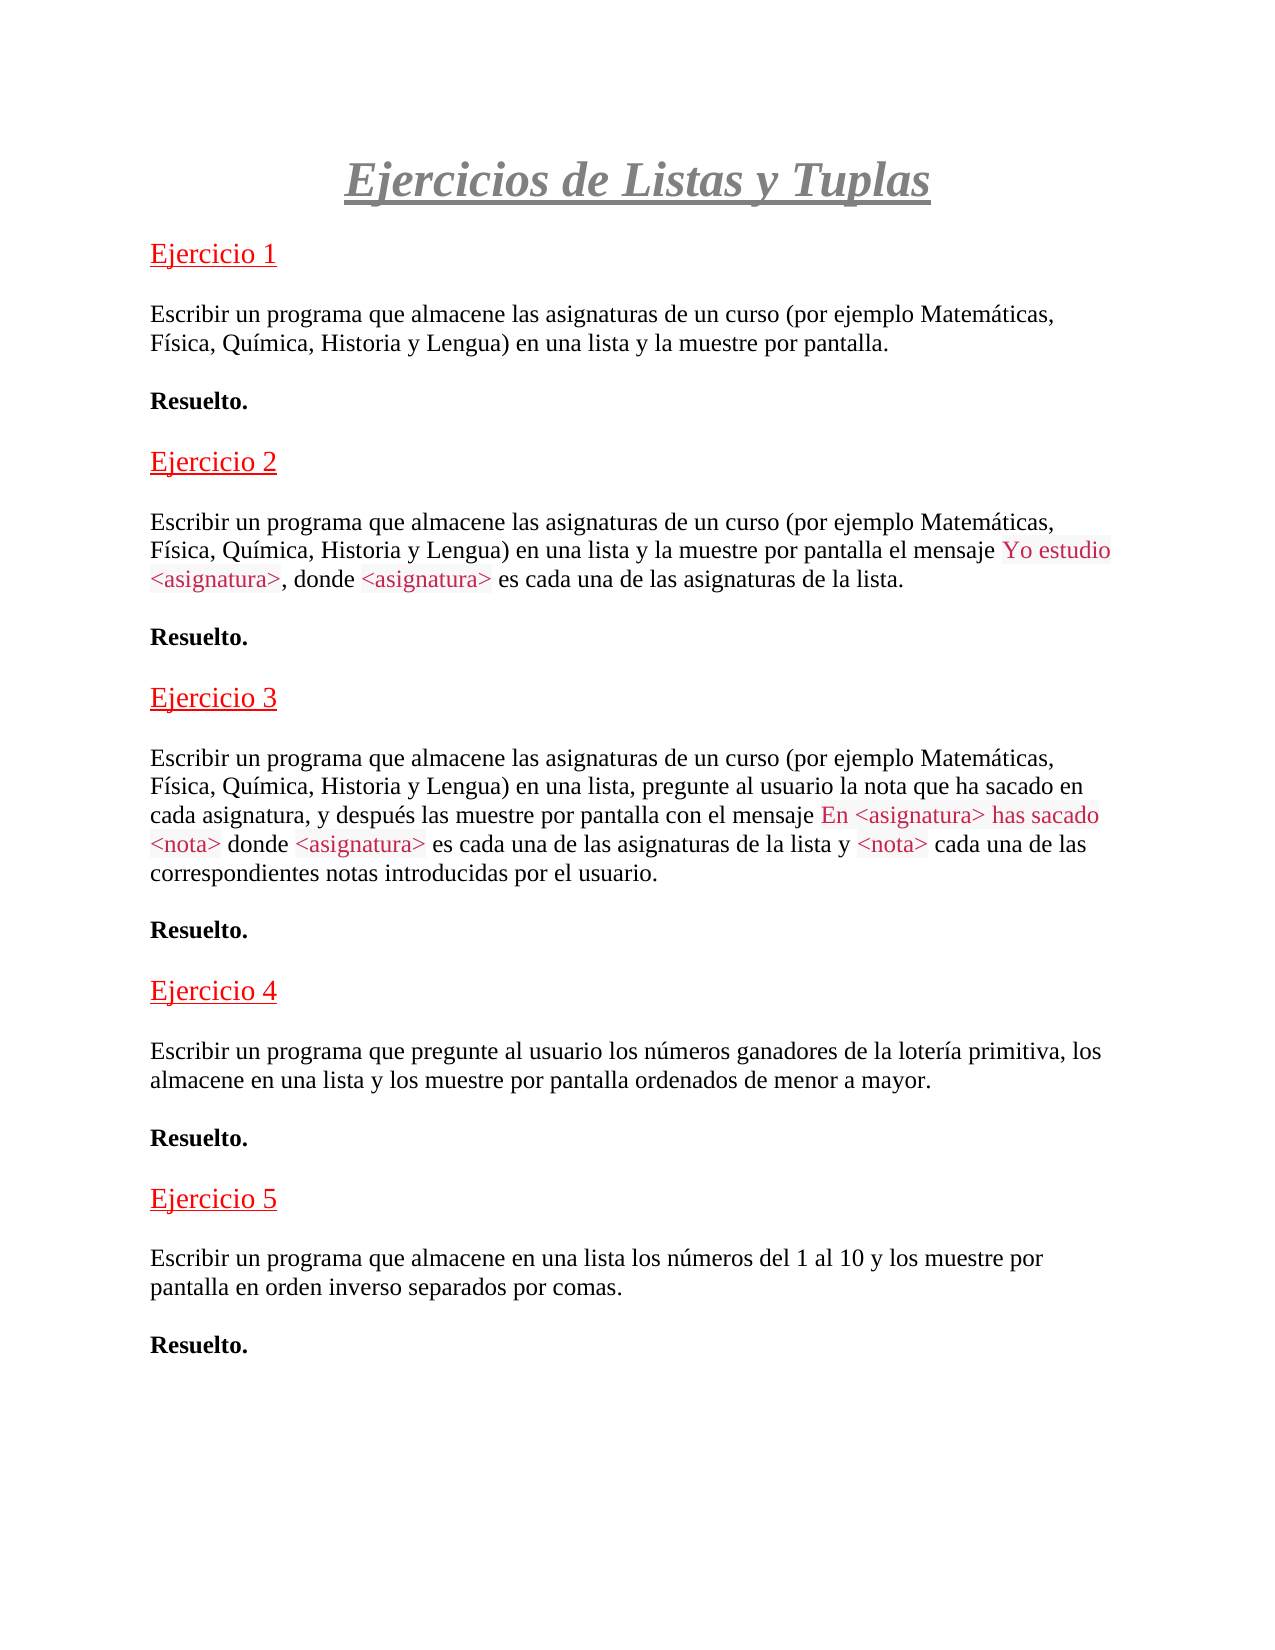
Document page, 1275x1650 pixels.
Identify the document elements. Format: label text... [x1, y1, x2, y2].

text Escribir un programa que almacene las asignaturas de un curso (por ejemplo Matemáticas, Física, Química, Historia y Lengua) en una lista, pregunte al usuario la nota que ha sacado en cada asignatura, y después las muestre por pantalla con el mensaje En <asignatura> has sacado <nota> donde <asignatura> es cada una de las asignaturas de la lista y <nota> cada una de las correspondientes notas introducidas por el usuario. [150, 743, 1125, 886]
text Escribir un programa que almacene en una lista los números del 1 al 10 y los muestre por pantalla en orden inverso separados por comas. [150, 1243, 1125, 1301]
text Ejercicio 3 [150, 680, 1125, 713]
text Resuelto. [150, 916, 1125, 944]
text Resuelto. [150, 386, 1125, 415]
text Resuelto. [150, 1330, 1125, 1359]
text Resuelto. [150, 622, 1125, 651]
text Ejercicio 1 [150, 237, 1125, 270]
text Ejercicio 2 [150, 444, 1125, 477]
text Ejercicio 5 [150, 1181, 1125, 1214]
text Ejercicio 4 [150, 973, 1125, 1007]
text Escribir un programa que almacene las asignaturas de un curso (por ejemplo Matemáticas, Física, Química, Historia y Lengua) en una lista y la muestre por pantalla. [150, 299, 1125, 357]
text Escribir un programa que almacene las asignaturas de un curso (por ejemplo Matemáticas, Física, Química, Historia y Lengua) en una lista y la muestre por pantalla el mensaje Yo estudio <asignatura>, donde <asignatura> es cada una de las asignaturas de la lista. [150, 507, 1125, 593]
text Escribir un programa que pregunte al usuario los números ganadores de la lotería primitiva, los almacene en una lista y los muestre por pantalla ordenados de menor a mayor. [150, 1036, 1125, 1094]
text Ejercicios de Listas y Tuplas [150, 150, 1125, 207]
text Resuelto. [150, 1123, 1125, 1152]
